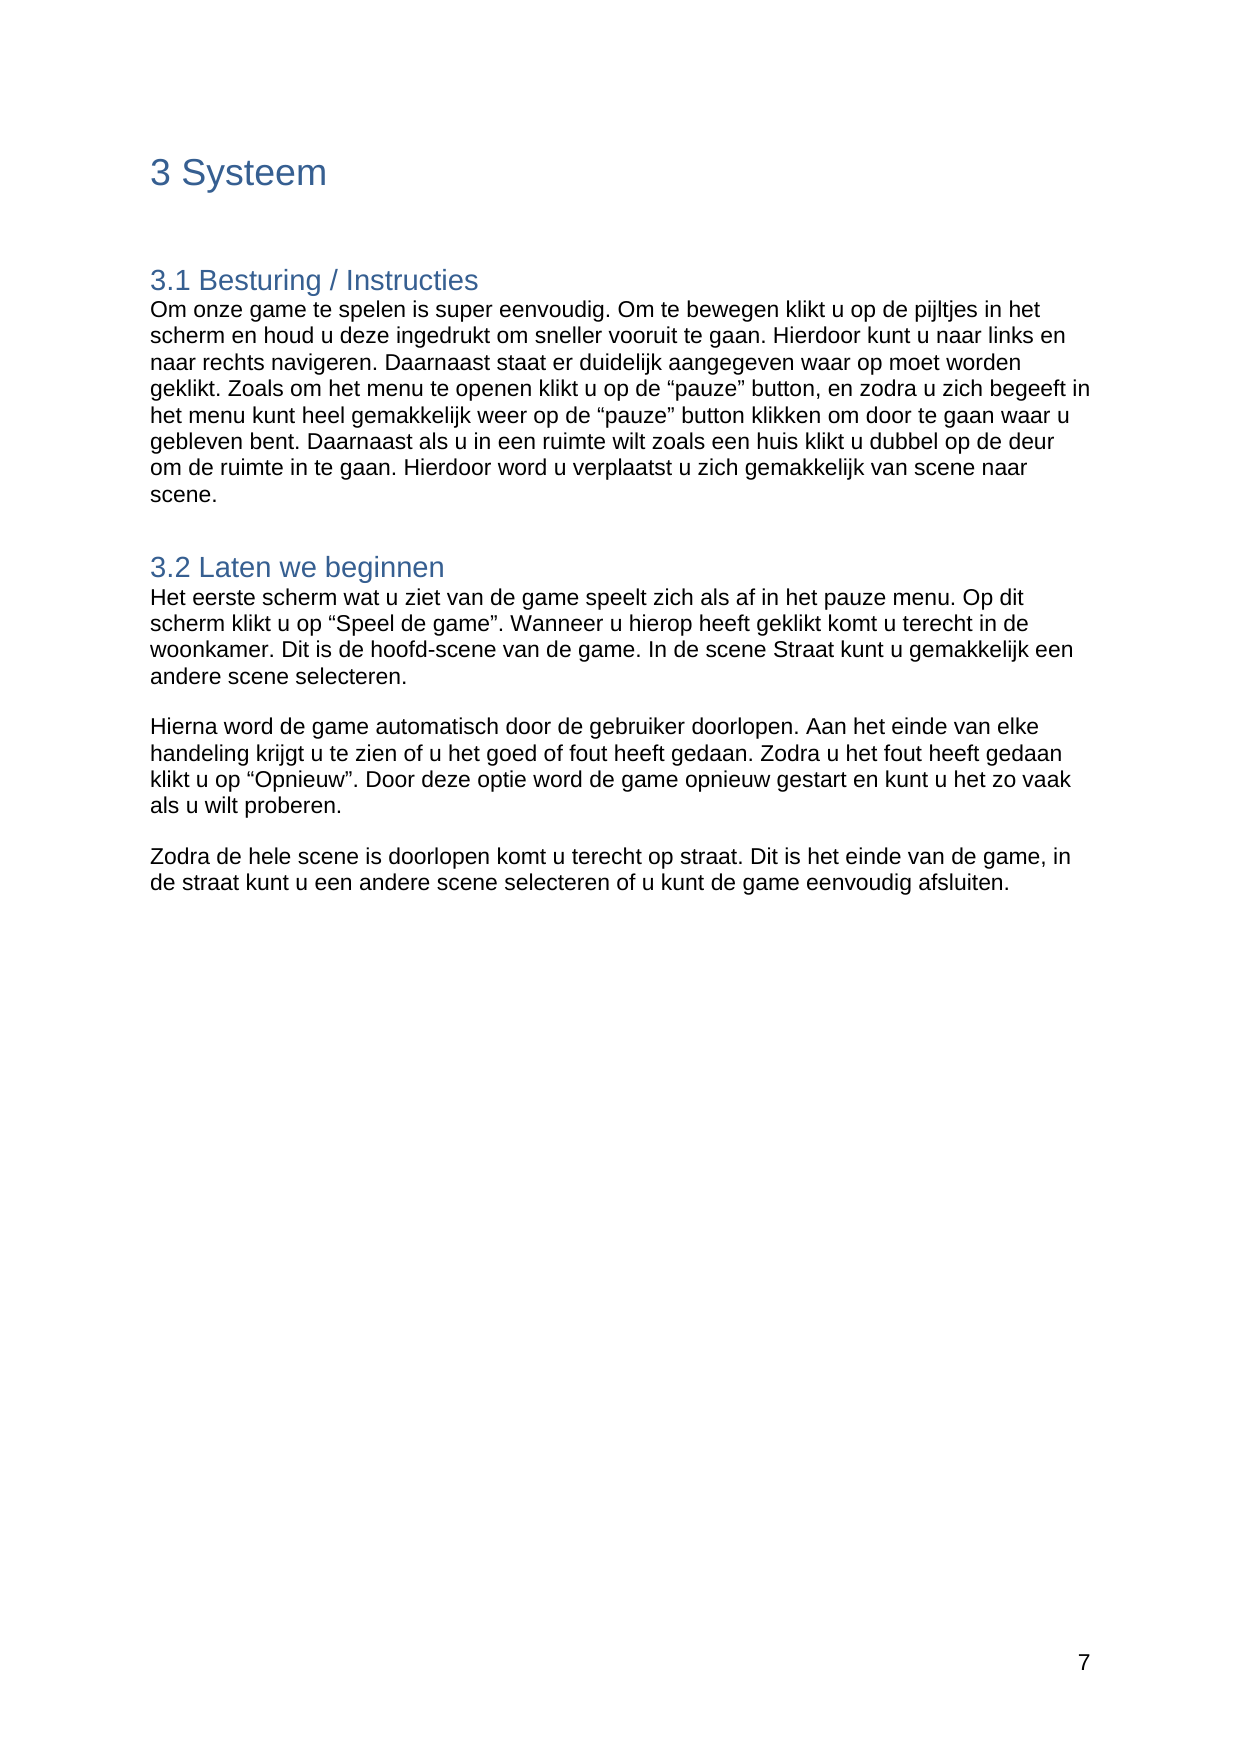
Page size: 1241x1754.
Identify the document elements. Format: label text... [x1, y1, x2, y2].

text Zodra de hele scene is doorlopen komt u terecht op straat. Dit is het einde van de game, in de straat kunt u een andere scene selecteren of u kunt de game eenvoudig afsluiten. [150, 843, 1090, 895]
text Hierna word de game automatisch door de gebruiker doorlopen. Aan het einde van elke handeling krijgt u te zien of u het goed of fout heeft gedaan. Zodra u het fout heeft gedaan klikt u op “Opnieuw”. Door deze optie word de game opnieuw gestart en kunt u het zo vaak als u wilt proberen. [150, 713, 1090, 818]
text 3.1 Besturing / Instructies Om onze game te spelen is super eenvoudig. Om te bewegen klikt u op de pijltjes in het scherm en houd u deze ingedrukt om sneller vooruit te gaan. Hierdoor kunt u naar links en naar rechts navigeren. Daarnaast staat er duidelijk aangegeven waar op moet worden geklikt. Zoals om het menu te openen klikt u op de “pauze” button, en zodra u zich begeeft in het menu kunt heel gemakkelijk weer op de “pauze” button klikken om door te gaan waar u gebleven bent. Daarnaast als u in een ruimte wilt zoals een huis klikt u dubbel op de deur om de ruimte in te gaan. Hierdoor word u verplaatst u zich gemakkelijk van scene naar scene. [150, 263, 1090, 507]
text 3.2 Laten we beginnen Het eerste scherm wat u ziet van de game speelt zich als af in het pauze menu. Op dit scherm klikt u op “Speel de game”. Wanneer u hierop heeft geklikt komt u terecht in de woonkamer. Dit is de hoofd-scene van de game. In de scene Straat kunt u gemakkelijk een andere scene selecteren. [150, 507, 1090, 689]
text 3 Systeem [150, 150, 1090, 263]
